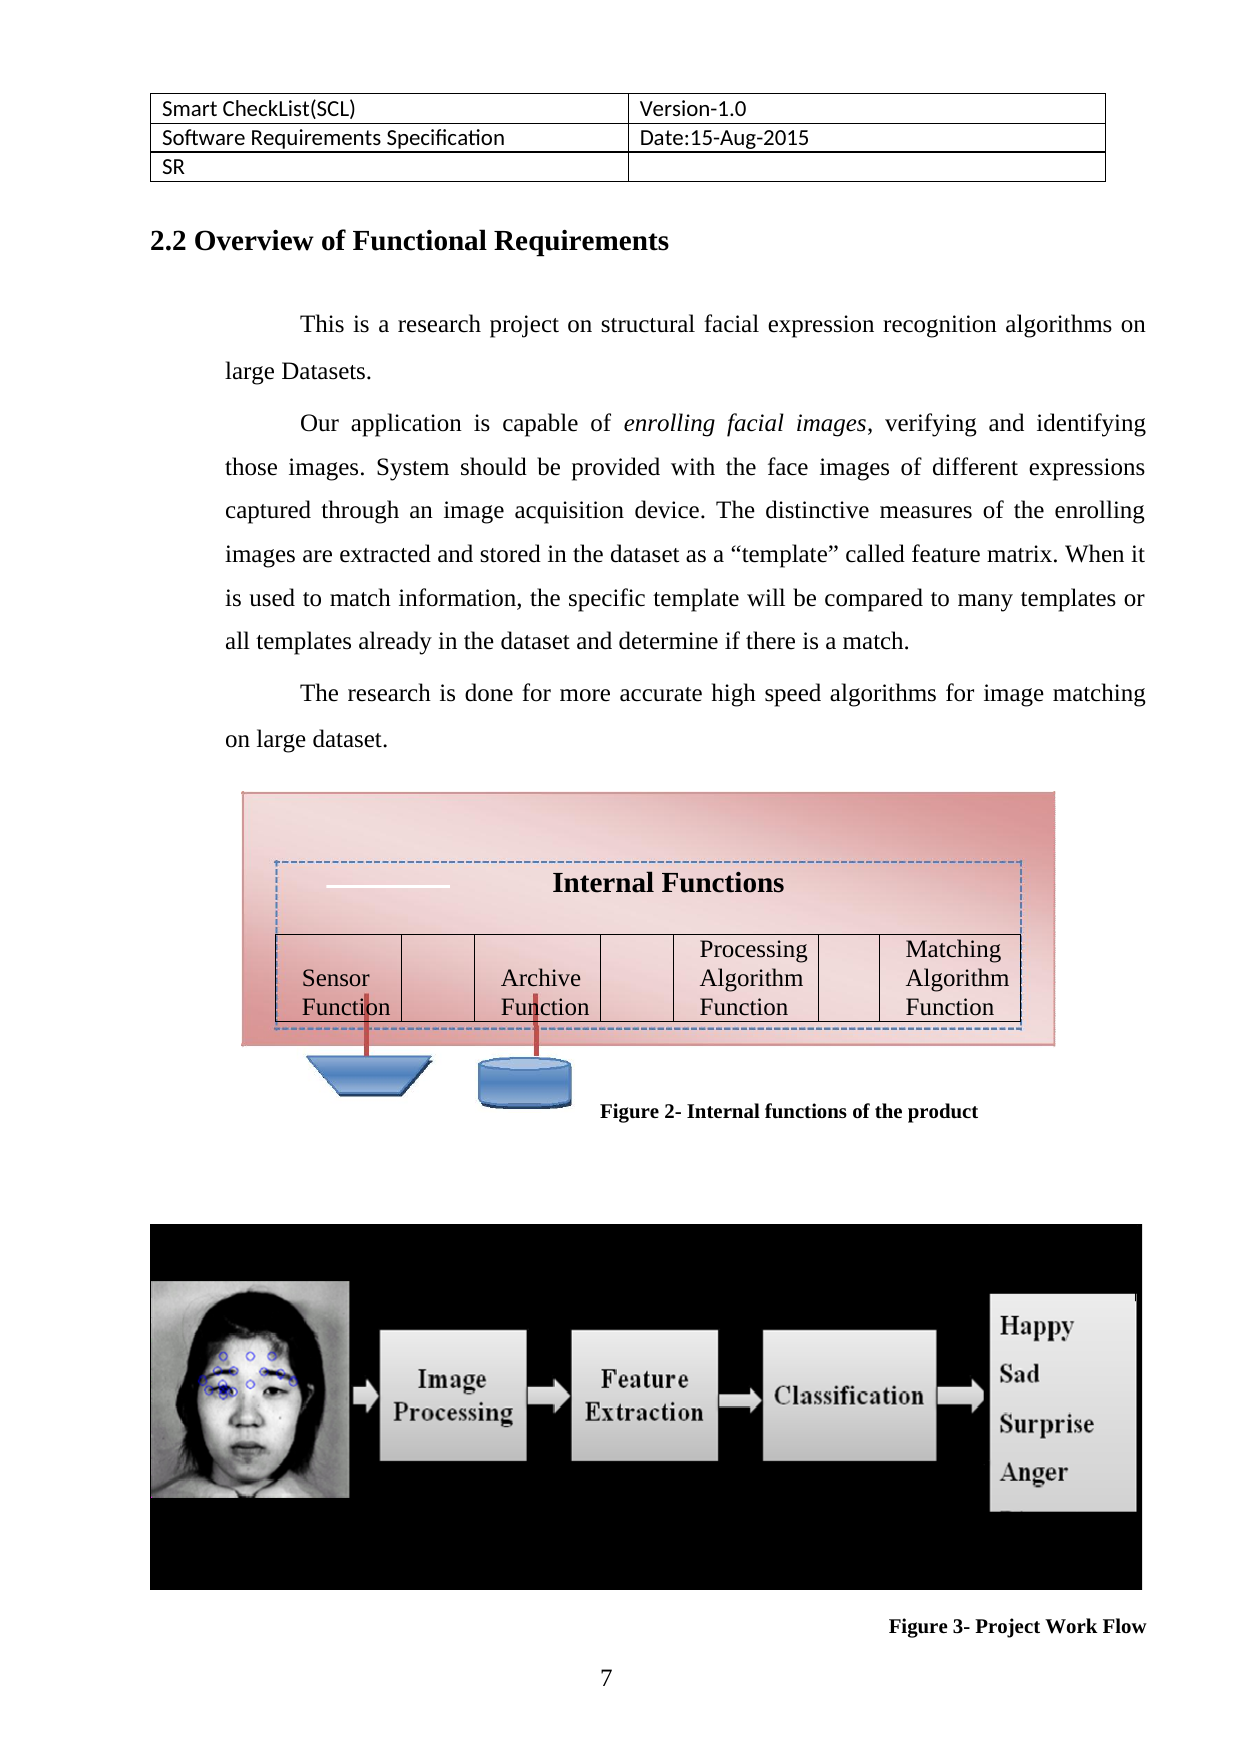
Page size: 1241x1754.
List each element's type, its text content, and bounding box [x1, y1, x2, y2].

text This is a research project on structural facial expression recognition algorithms on large Datasets. [225, 309, 1146, 385]
picture [150, 1224, 1143, 1590]
table_header Version-1.0 [629, 94, 1105, 122]
table_cell Software Requirements Specification [151, 124, 628, 151]
text Figure 2- Internal functions of the product [446, 1099, 1146, 1123]
text 2.2 Overview of Functional Requirements [150, 223, 1146, 257]
table_cell [629, 153, 1105, 181]
table_cell SR [151, 153, 628, 181]
text 7 [150, 1663, 1146, 1692]
table_header Smart CheckList(SCL) [151, 94, 628, 122]
table_header [601, 935, 673, 1021]
table_header Sensor Function [276, 935, 401, 1021]
table_header [402, 935, 474, 1021]
text Internal Functions [552, 865, 1146, 898]
picture [241, 791, 1056, 1113]
table_header Matching Algorithm Function [880, 935, 1020, 1021]
text Figure 3- Project Work Flow [150, 1614, 1146, 1638]
table_header [819, 935, 879, 1021]
text Our application is capable of enrolling facial images, verifying and identifying those images. System should be provided with the face images of different expressions captured through an image acquisition device. The distinctive measures of the enrolling images are extracted and stored in the dataset as a “template” called feature matrix. When it is used to match information, the specific template will be compared to many templates or all templates already in the dataset and determine if there is a match. [225, 408, 1146, 655]
table_header Processing Algorithm Function [674, 935, 818, 1021]
text The research is done for more accurate high speed algorithms for image matching on large dataset. [225, 678, 1146, 753]
table_cell Date:15-Aug-2015 [629, 124, 1105, 151]
table_header Archive Function [475, 935, 600, 1021]
